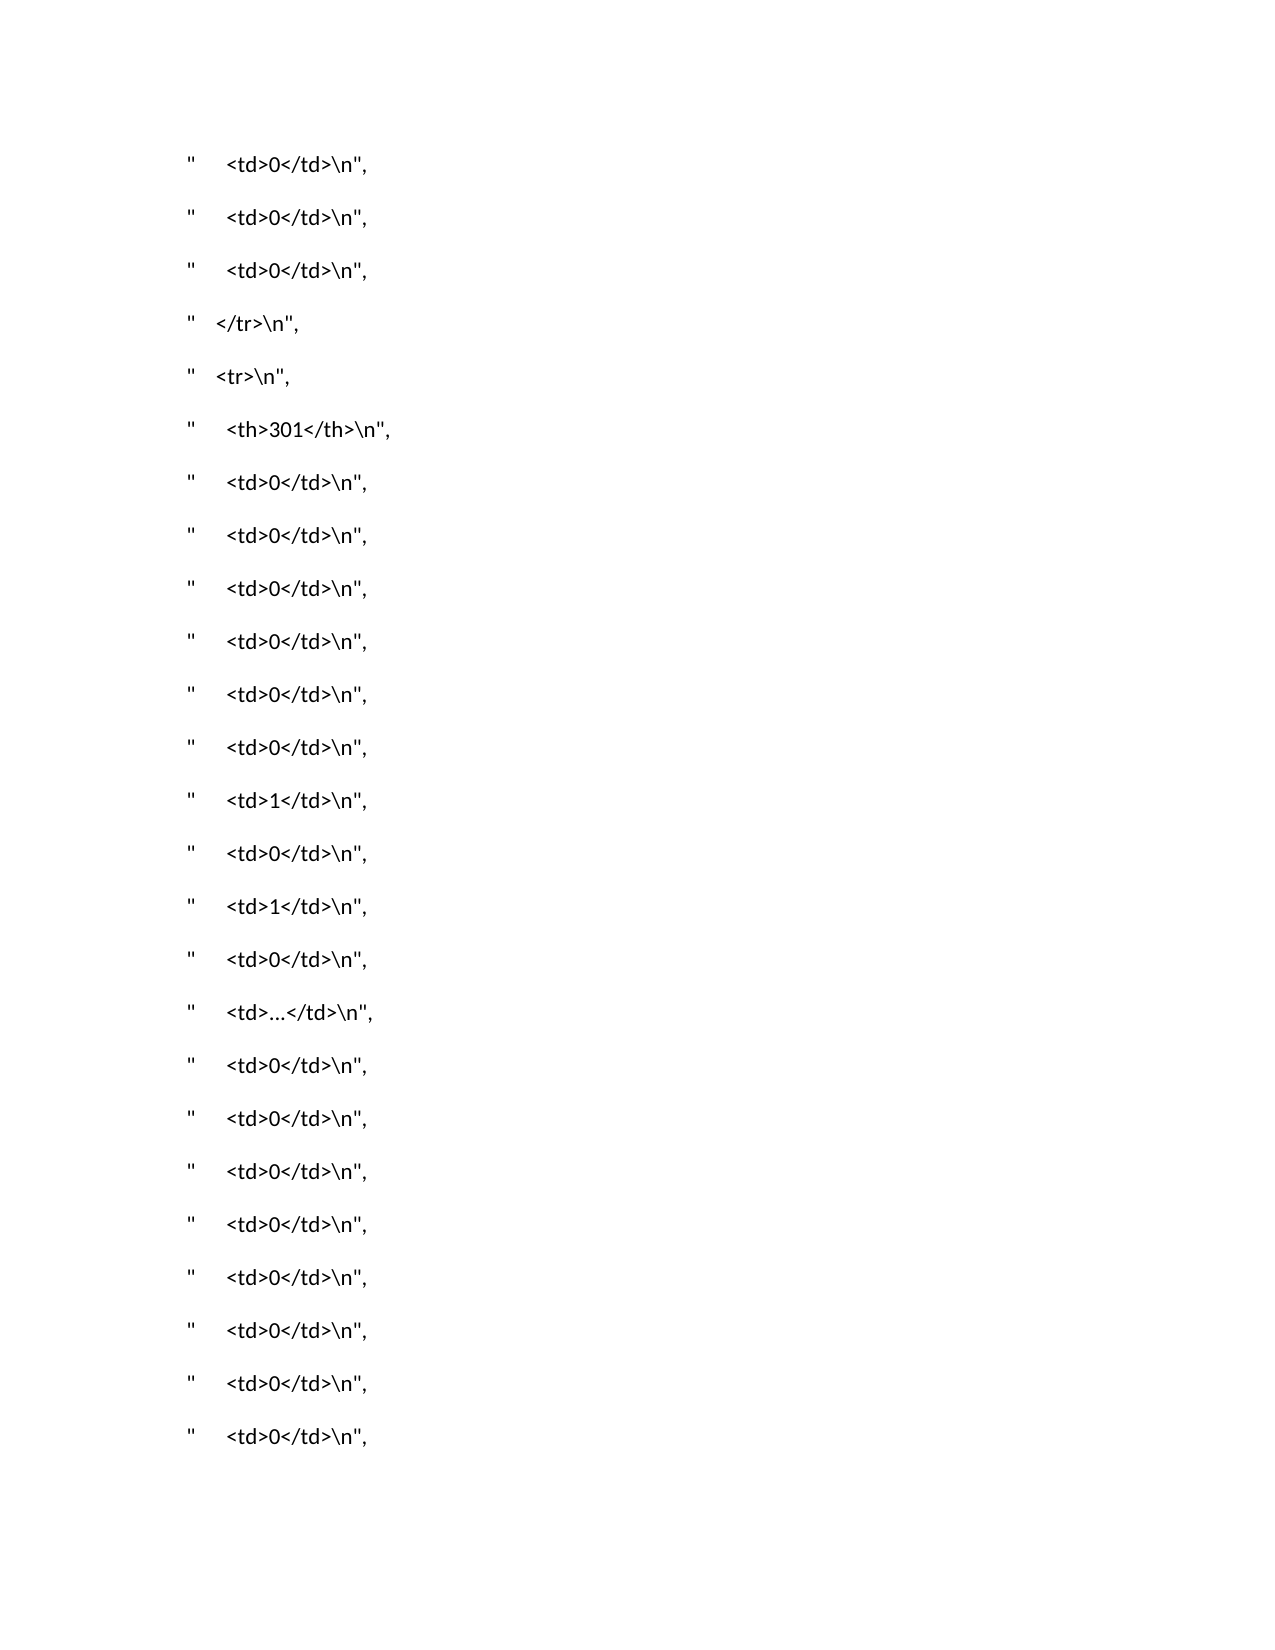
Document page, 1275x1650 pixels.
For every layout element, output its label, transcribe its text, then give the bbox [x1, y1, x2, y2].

text " <td>1</td>\n", [150, 786, 1125, 814]
text " <td>0</td>\n", [150, 521, 1125, 549]
text " <th>301</th>\n", [150, 415, 1125, 443]
text " <td>0</td>\n", [150, 1210, 1125, 1238]
text " <td>0</td>\n", [150, 1051, 1125, 1079]
text " <td>0</td>\n", [150, 1316, 1125, 1344]
text " <td>1</td>\n", [150, 892, 1125, 920]
text " <td>0</td>\n", [150, 1157, 1125, 1185]
text " <td>0</td>\n", [150, 1369, 1125, 1397]
text " <td>0</td>\n", [150, 203, 1125, 231]
text " <td>...</td>\n", [150, 998, 1125, 1026]
text " <td>0</td>\n", [150, 680, 1125, 708]
text " <td>0</td>\n", [150, 574, 1125, 602]
text " <td>0</td>\n", [150, 256, 1125, 284]
text " <td>0</td>\n", [150, 1104, 1125, 1132]
text " <tr>\n", [150, 362, 1125, 390]
text " <td>0</td>\n", [150, 839, 1125, 867]
text " <td>0</td>\n", [150, 468, 1125, 496]
text " <td>0</td>\n", [150, 150, 1125, 178]
text " </tr>\n", [150, 309, 1125, 337]
text " <td>0</td>\n", [150, 945, 1125, 973]
text " <td>0</td>\n", [150, 1422, 1125, 1451]
text " <td>0</td>\n", [150, 1263, 1125, 1291]
text " <td>0</td>\n", [150, 733, 1125, 761]
text " <td>0</td>\n", [150, 627, 1125, 655]
